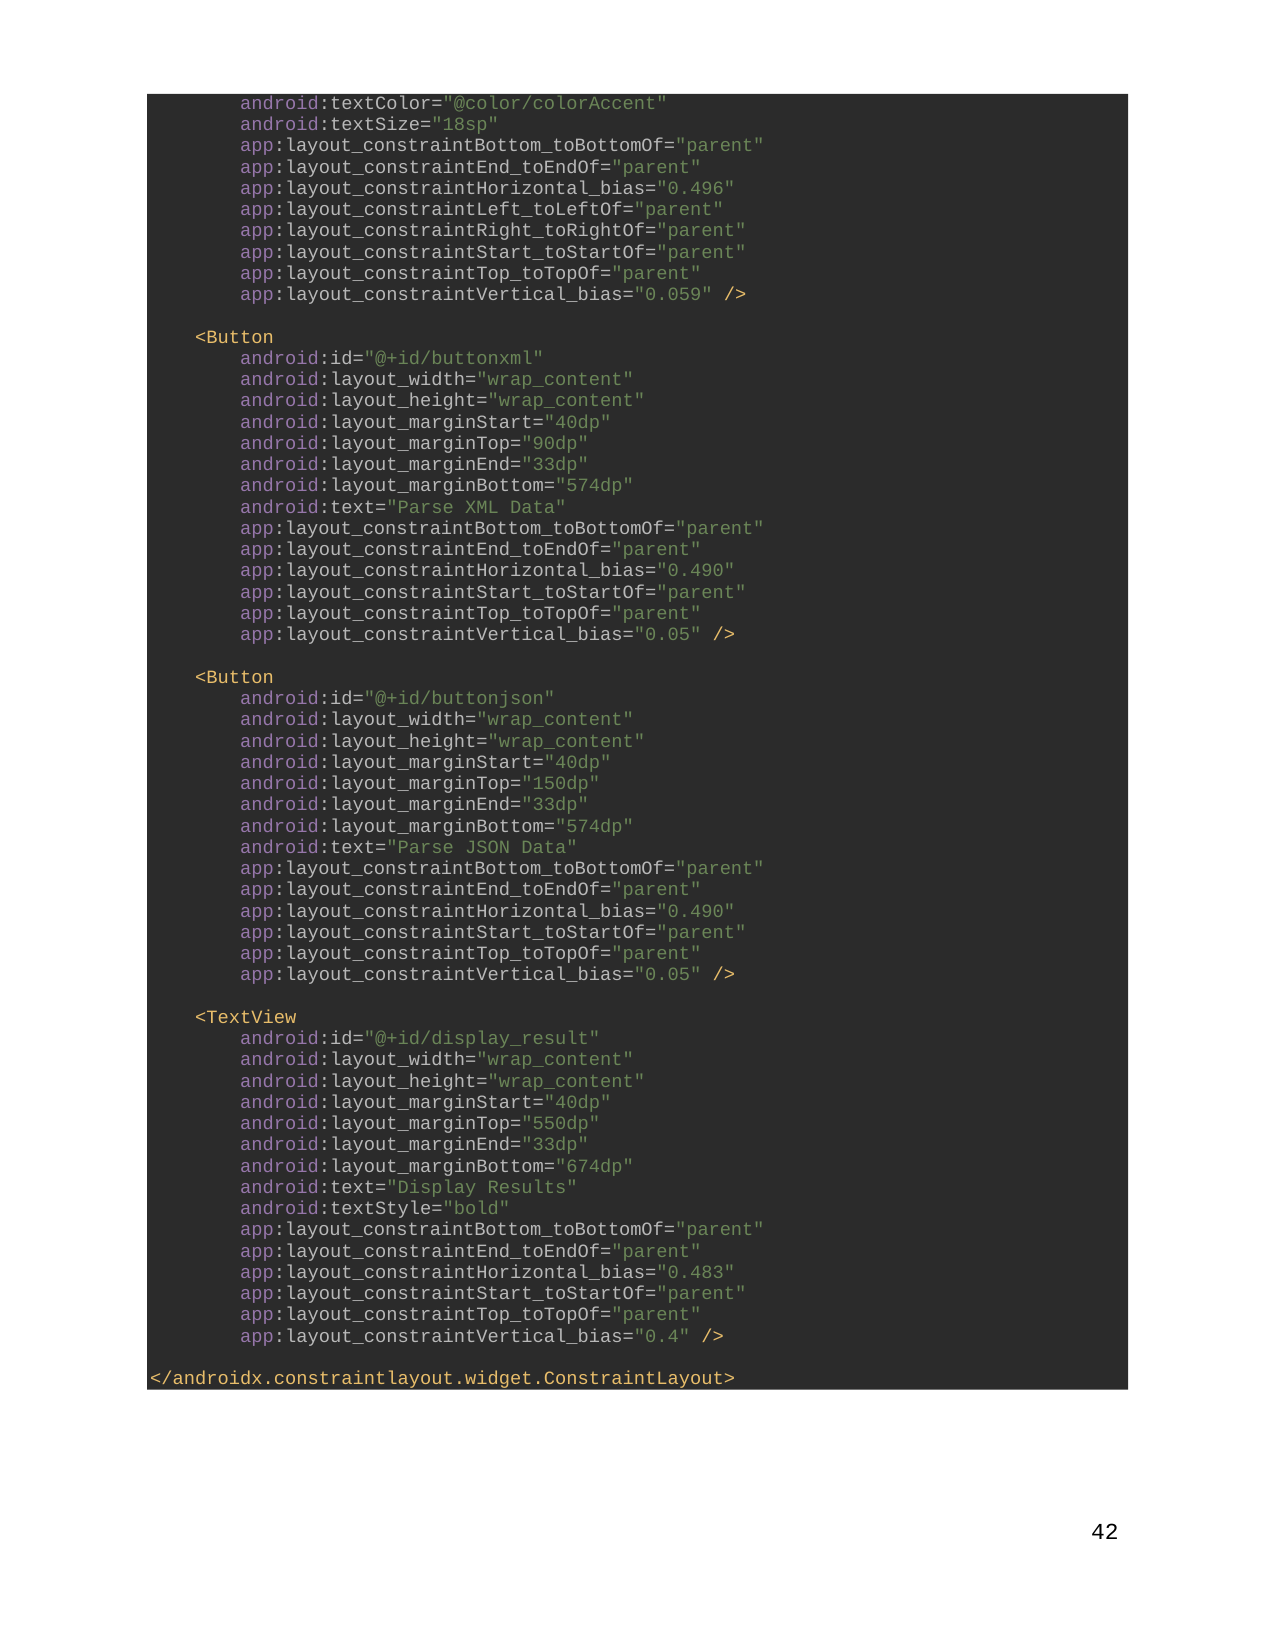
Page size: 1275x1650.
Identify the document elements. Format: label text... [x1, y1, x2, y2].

text <Button [195, 668, 1175, 689]
text </androidx.constraintlayout.widget.ConstraintLayout> [150, 1369, 1175, 1390]
text android:id="@+id/buttonxml" android:layout_width="wrap_content" android:layout_height="wrap_content" android:layout_marginStart="40dp" android:layout_marginTop="90dp" android:layout_marginEnd="33dp" android:layout_marginBottom="574dp" android:text="Parse XML Data" app:layout_constraintBottom_toBottomOf="parent" app:layout_constraintEnd_toEndOf="parent" app:layout_constraintHorizontal_bias="0.490" app:layout_constraintStart_toStartOf="parent" app:layout_constraintTop_toTopOf="parent" app:layout_constraintVertical_bias="0.05" /> [240, 349, 809, 646]
text android:id="@+id/buttonjson" android:layout_width="wrap_content" android:layout_height="wrap_content" android:layout_marginStart="40dp" android:layout_marginTop="150dp" android:layout_marginEnd="33dp" android:layout_marginBottom="574dp" android:text="Parse JSON Data" app:layout_constraintBottom_toBottomOf="parent" app:layout_constraintEnd_toEndOf="parent" app:layout_constraintHorizontal_bias="0.490" app:layout_constraintStart_toStartOf="parent" app:layout_constraintTop_toTopOf="parent" app:layout_constraintVertical_bias="0.05" /> [240, 689, 809, 986]
text android:textColor="@color/colorAccent" android:textSize="18sp" app:layout_constraintBottom_toBottomOf="parent" app:layout_constraintEnd_toEndOf="parent" app:layout_constraintHorizontal_bias="0.496" app:layout_constraintLeft_toLeftOf="parent" app:layout_constraintRight_toRightOf="parent" app:layout_constraintStart_toStartOf="parent" app:layout_constraintTop_toTopOf="parent" app:layout_constraintVertical_bias="0.059" /> [240, 94, 809, 306]
text android:id="@+id/display_result" android:layout_width="wrap_content" android:layout_height="wrap_content" android:layout_marginStart="40dp" android:layout_marginTop="550dp" android:layout_marginEnd="33dp" android:layout_marginBottom="674dp" android:text="Display Results" android:textStyle="bold" app:layout_constraintBottom_toBottomOf="parent" app:layout_constraintEnd_toEndOf="parent" app:layout_constraintHorizontal_bias="0.483" app:layout_constraintStart_toStartOf="parent" app:layout_constraintTop_toTopOf="parent" app:layout_constraintVertical_bias="0.4" /> [240, 1029, 809, 1348]
text <Button [195, 327, 1175, 349]
text <TextView [195, 1008, 1175, 1029]
